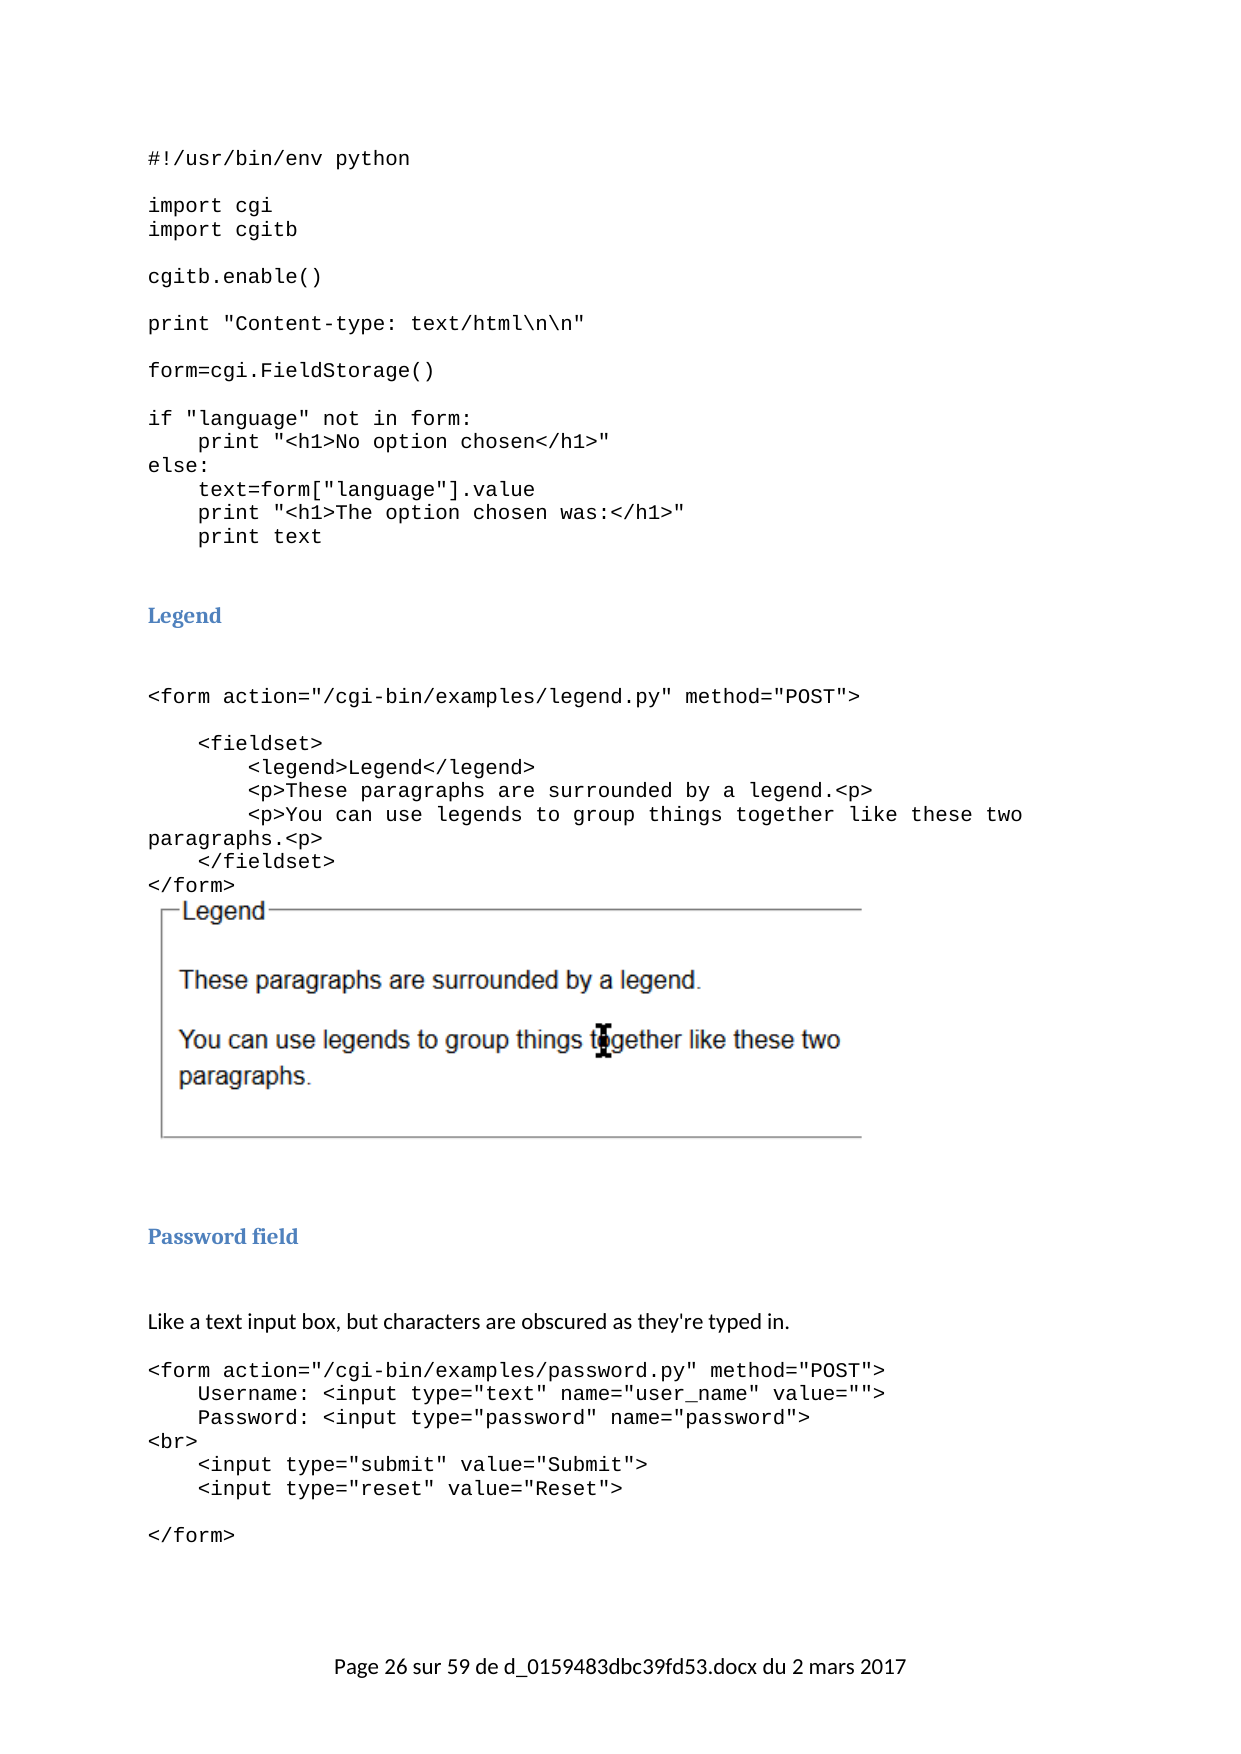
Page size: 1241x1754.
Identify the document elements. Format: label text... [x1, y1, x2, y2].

text print text [148, 526, 1093, 549]
text form=cgi.FieldStorage() [148, 360, 1093, 384]
subtitle Legend [148, 603, 1093, 629]
text cgitb.enable() [148, 266, 1093, 289]
text import cgi [148, 195, 1093, 218]
text else: [148, 455, 1093, 479]
text print "Content-type: text/html\n\n" [148, 313, 1093, 337]
text <p>You can use legends to group things together like these two paragraphs.<p> [148, 804, 1093, 851]
subtitle Password field [148, 1223, 1093, 1250]
text import cgitb [148, 218, 1093, 242]
text print "<h1>No option chosen</h1>" [148, 431, 1093, 455]
picture [147, 898, 862, 1146]
text <form action="/cgi-bin/examples/legend.py" method="POST"> [148, 686, 1093, 709]
text Password: <input type="password" name="password"> [148, 1407, 1093, 1431]
text <input type="reset" value="Reset"> [148, 1478, 1093, 1502]
text <p>These paragraphs are surrounded by a legend.<p> [148, 780, 1093, 804]
text Username: <input type="text" name="user_name" value=""> [148, 1383, 1093, 1407]
text <fieldset> [148, 733, 1093, 757]
text print "<h1>The option chosen was:</h1>" [148, 502, 1093, 526]
text <br> [148, 1431, 1093, 1454]
text <input type="submit" value="Submit"> [148, 1454, 1093, 1478]
text <legend>Legend</legend> [148, 757, 1093, 780]
text <form action="/cgi-bin/examples/password.py" method="POST"> [148, 1360, 1093, 1383]
text text=form["language"].value [148, 479, 1093, 502]
text </form> [148, 875, 1093, 899]
text Like a text input box, but characters are obscured as they're typed in. [148, 1307, 1093, 1335]
text </fieldset> [148, 851, 1093, 875]
text #!/usr/bin/env python [148, 148, 1093, 171]
text if "language" not in form: [148, 408, 1093, 431]
text </form> [148, 1525, 1093, 1549]
